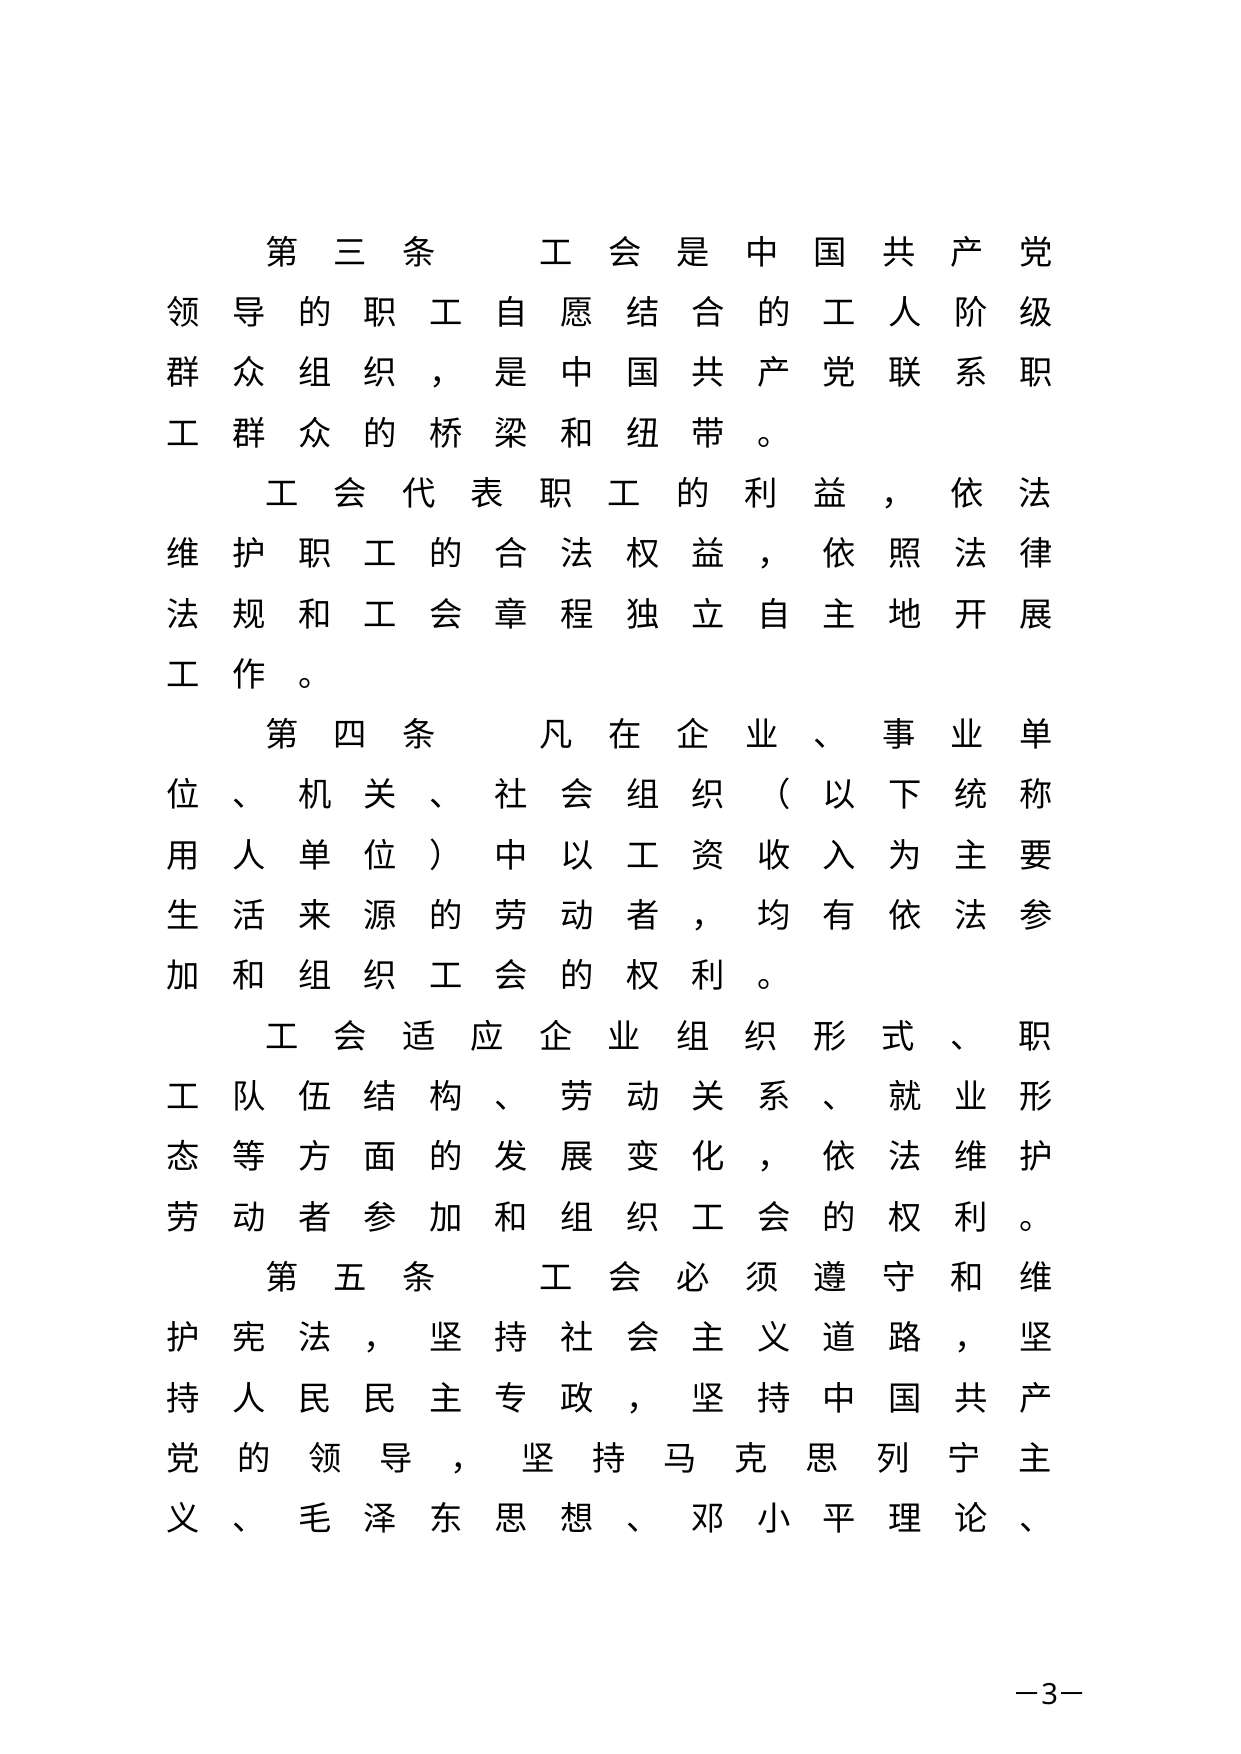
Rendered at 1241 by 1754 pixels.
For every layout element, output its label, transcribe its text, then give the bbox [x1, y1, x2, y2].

text 工会代表职工的利益，依法维护职工的合法权益，依照法律法规和工会章程独立自主地开展工作。 [167, 461, 1085, 702]
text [167, 1245, 1085, 1546]
text 第三条 工会是中国共产党领导的职工自愿结合的工人阶级群众组织，是中国共产党联系职工群众的桥梁和纽带。 [167, 219, 1085, 461]
text 第四条 凡在企业、事业单位、机关、社会组织（以下统称用人单位）中以工资收入为主要生活来源的劳动者，均有依法参加和组织工会的权利。 [167, 702, 1085, 1003]
text 工会适应企业组织形式、职工队伍结构、劳动关系、就业形态等方面的发展变化，依法维护劳动者参加和组织工会的权利。 [167, 1003, 1085, 1245]
